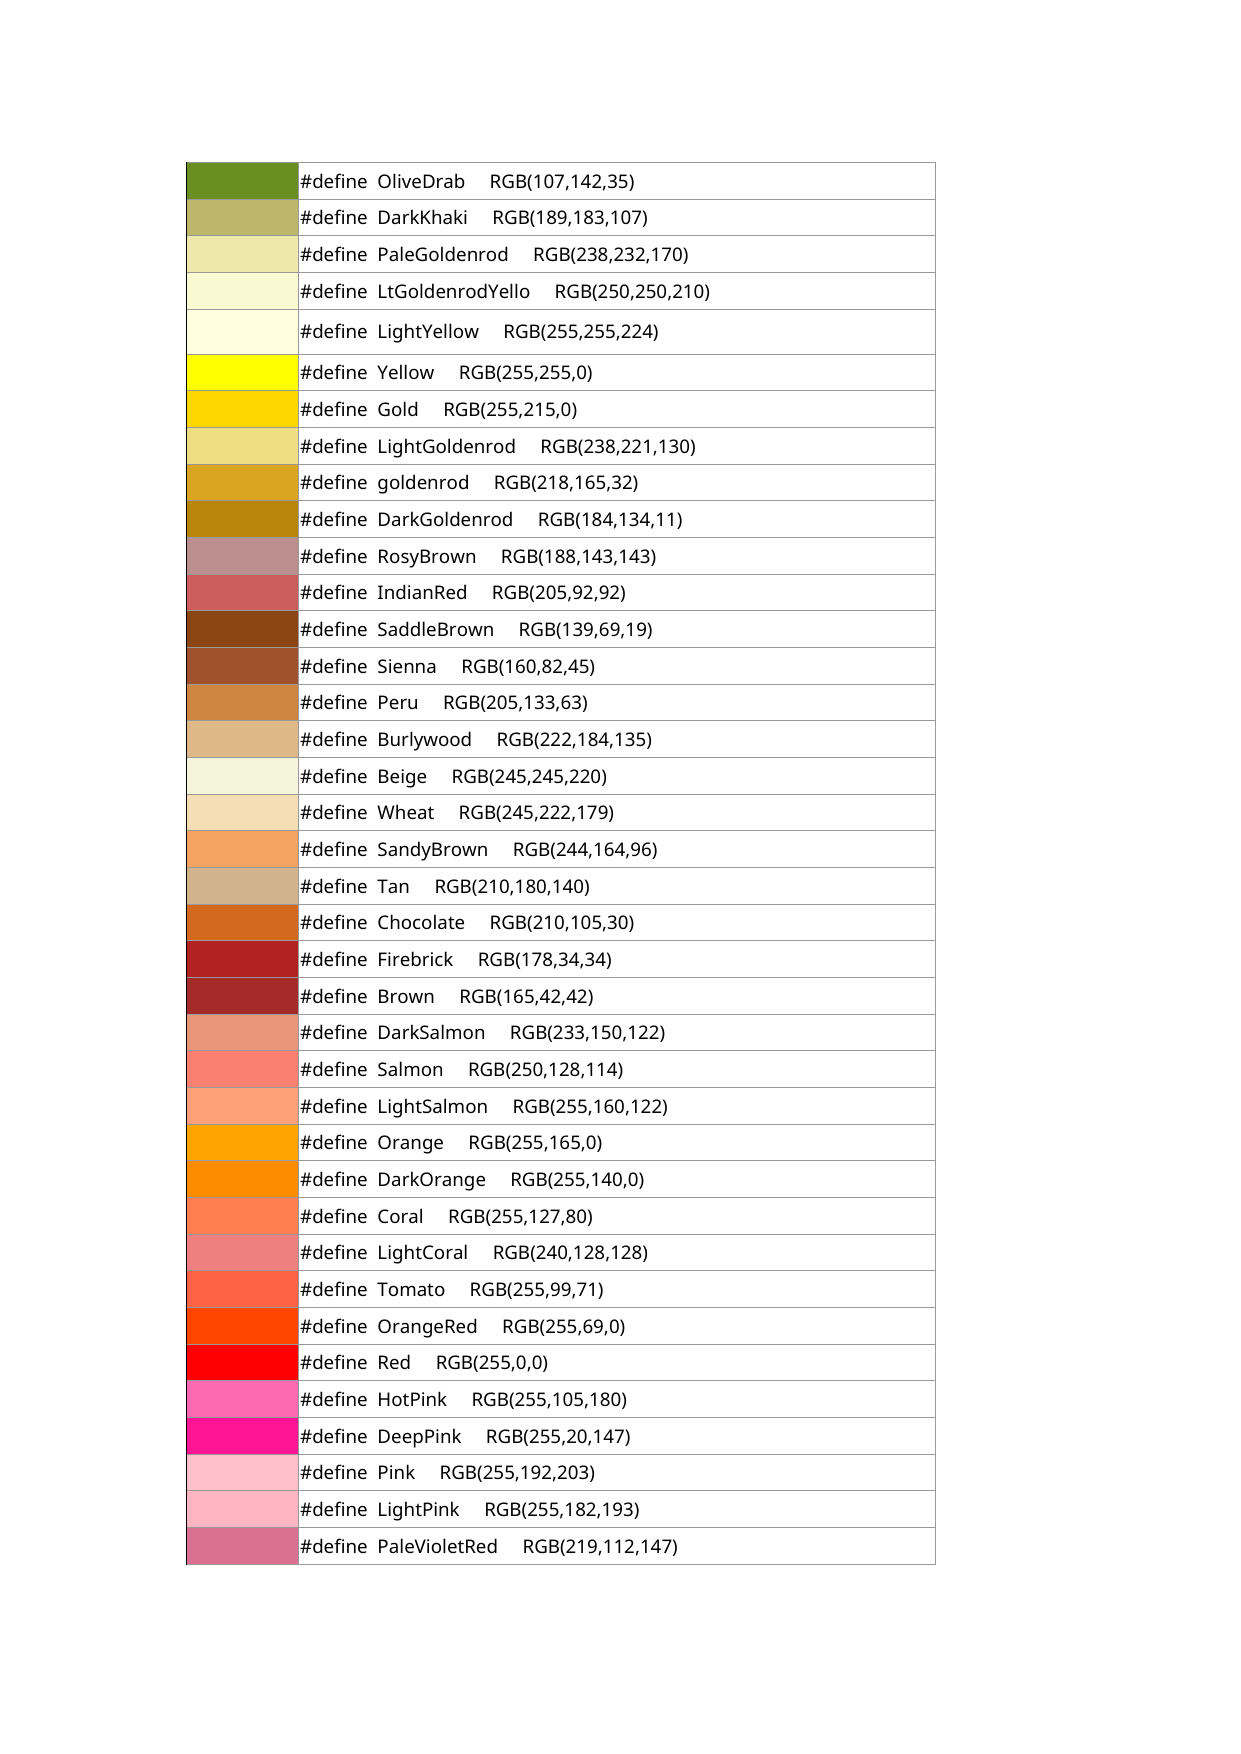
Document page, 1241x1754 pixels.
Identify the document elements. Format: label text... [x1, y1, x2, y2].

table_cell #define Firebrick RGB(178,34,34) [299, 941, 935, 977]
table_cell [187, 1491, 298, 1527]
table_cell [187, 721, 298, 757]
table_cell #define DarkSalmon RGB(233,150,122) [299, 1015, 935, 1050]
table_cell [187, 831, 298, 867]
table_cell [187, 758, 298, 794]
table_cell [187, 355, 298, 390]
table_cell #define Salmon RGB(250,128,114) [299, 1051, 935, 1087]
table_cell #define Sienna RGB(160,82,45) [299, 648, 935, 684]
table_cell #define Pink RGB(255,192,203) [299, 1455, 935, 1490]
table_cell #define PaleVioletRed RGB(219,112,147) [299, 1528, 935, 1564]
table_cell [187, 501, 298, 537]
table_cell [187, 1198, 298, 1234]
table_cell [187, 1455, 298, 1490]
table_cell #define LightSalmon RGB(255,160,122) [299, 1088, 935, 1124]
table_cell [187, 1161, 298, 1197]
table_cell [187, 1125, 298, 1160]
table_cell #define LightCoral RGB(240,128,128) [299, 1235, 935, 1270]
table_cell #define Tan RGB(210,180,140) [299, 868, 935, 904]
table_cell #define DarkOrange RGB(255,140,0) [299, 1161, 935, 1197]
table_cell #define DarkKhaki RGB(189,183,107) [299, 200, 935, 235]
table_cell #define RosyBrown RGB(188,143,143) [299, 538, 935, 574]
table_cell #define HotPink RGB(255,105,180) [299, 1381, 935, 1417]
table_cell #define OrangeRed RGB(255,69,0) [299, 1308, 935, 1344]
table_cell [187, 1051, 298, 1087]
table_cell [187, 1345, 298, 1380]
table_cell #define Beige RGB(245,245,220) [299, 758, 935, 794]
table_cell [187, 685, 298, 720]
table_cell [187, 428, 298, 464]
table_cell [187, 575, 298, 610]
table_cell [187, 648, 298, 684]
table_cell #define Peru RGB(205,133,63) [299, 685, 935, 720]
table_cell [187, 1308, 298, 1344]
table_cell #define OliveDrab RGB(107,142,35) [299, 163, 935, 199]
table_cell [187, 200, 298, 235]
table_cell [187, 1271, 298, 1307]
table_cell [187, 1418, 298, 1454]
table_cell [187, 273, 298, 309]
table_cell [187, 1015, 298, 1050]
table_cell #define Orange RGB(255,165,0) [299, 1125, 935, 1160]
table_cell #define Yellow RGB(255,255,0) [299, 355, 935, 390]
table_cell [187, 1235, 298, 1270]
table_cell [187, 1088, 298, 1124]
table_cell #define Burlywood RGB(222,184,135) [299, 721, 935, 757]
table_cell #define Gold RGB(255,215,0) [299, 391, 935, 427]
table_cell [187, 941, 298, 977]
table_cell [187, 978, 298, 1014]
table_cell #define Coral RGB(255,127,80) [299, 1198, 935, 1234]
table_cell [187, 163, 298, 199]
table_cell #define goldenrod RGB(218,165,32) [299, 465, 935, 500]
table_cell #define Tomato RGB(255,99,71) [299, 1271, 935, 1307]
table_cell #define IndianRed RGB(205,92,92) [299, 575, 935, 610]
table_cell [187, 391, 298, 427]
table_cell [187, 905, 298, 940]
table_cell #define DeepPink RGB(255,20,147) [299, 1418, 935, 1454]
table_cell [187, 236, 298, 272]
table_cell #define Chocolate RGB(210,105,30) [299, 905, 935, 940]
table_cell [187, 538, 298, 574]
table_cell [187, 611, 298, 647]
table_cell #define Wheat RGB(245,222,179) [299, 795, 935, 830]
table_cell #define Red RGB(255,0,0) [299, 1345, 935, 1380]
table_cell [187, 868, 298, 904]
table_cell [187, 465, 298, 500]
table_cell [187, 795, 298, 830]
table_cell #define LightPink RGB(255,182,193) [299, 1491, 935, 1527]
table_cell #define Brown RGB(165,42,42) [299, 978, 935, 1014]
table_cell #define LtGoldenrodYello RGB(250,250,210) [299, 273, 935, 309]
table_cell [187, 310, 298, 354]
table_cell #define SaddleBrown RGB(139,69,19) [299, 611, 935, 647]
table_cell [187, 1528, 298, 1564]
table_cell [187, 1381, 298, 1417]
table_cell #define PaleGoldenrod RGB(238,232,170) [299, 236, 935, 272]
table_cell #define LightGoldenrod RGB(238,221,130) [299, 428, 935, 464]
table_cell #define LightYellow RGB(255,255,224) [299, 310, 935, 354]
table_cell #define DarkGoldenrod RGB(184,134,11) [299, 501, 935, 537]
table_cell #define SandyBrown RGB(244,164,96) [299, 831, 935, 867]
